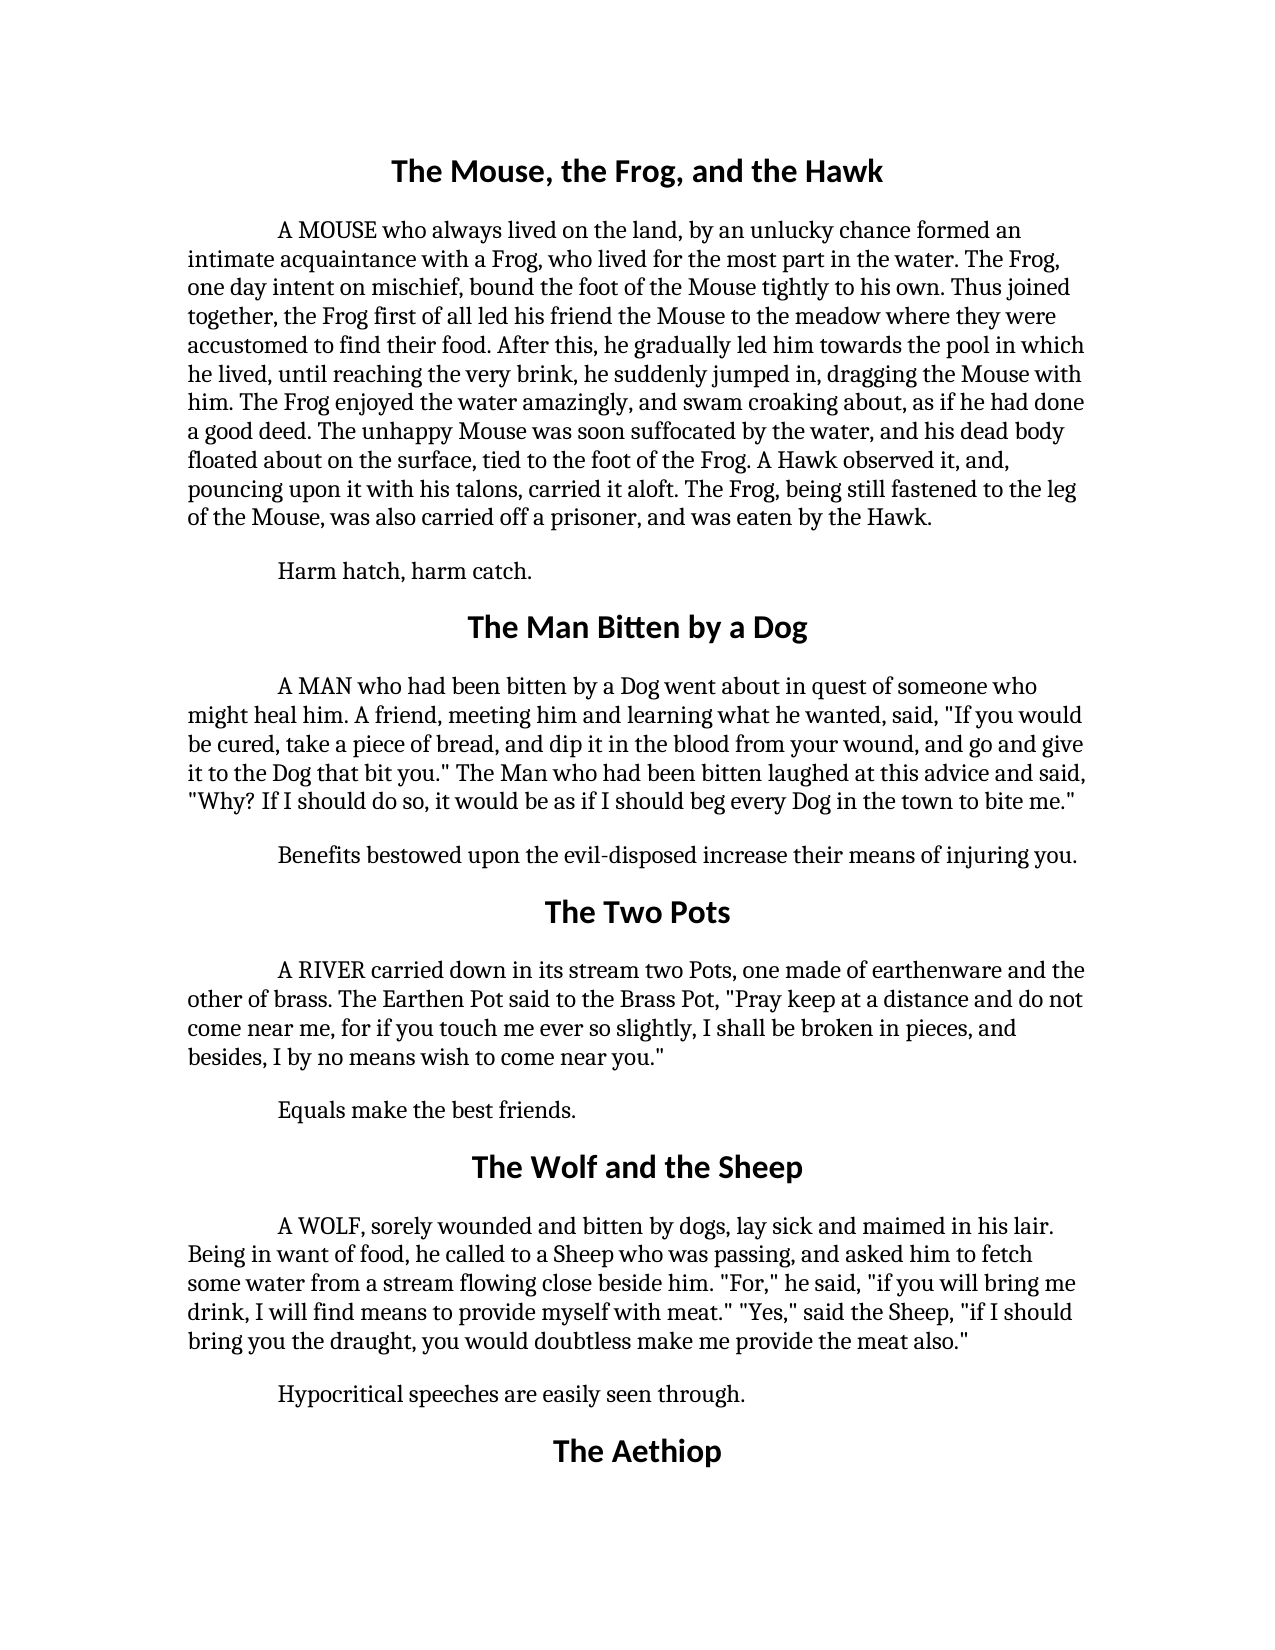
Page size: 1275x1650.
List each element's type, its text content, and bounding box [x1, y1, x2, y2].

subtitle The Aethiop [187, 1430, 1087, 1471]
text Hypocritical speeches are easily seen through. [187, 1380, 1087, 1409]
text Harm hatch, harm catch. [187, 557, 1087, 586]
subtitle The Man Bitten by a Dog [187, 607, 1087, 647]
subtitle The Wolf and the Sheep [187, 1146, 1087, 1187]
text A WOLF, sorely wounded and bitten by dogs, lay sick and maimed in his lair. Being in want of food, he called to a Sheep who was passing, and asked him to fetch some water from a stream flowing close beside him. "For," he said, "if you will bring me drink, I will find means to provide myself with meat." "Yes," said the Sheep, "if I should bring you the draught, you would doubtless make me provide the meat also." [187, 1212, 1087, 1355]
text A MOUSE who always lived on the land, by an unlucky chance formed an intimate acquaintance with a Frog, who lived for the most part in the water. The Frog, one day intent on mischief, bound the foot of the Mouse tightly to his own. Thus joined together, the Frog first of all led his friend the Mouse to the meadow where they were accustomed to find their food. After this, he gradually led him towards the pool in which he lived, until reaching the very brink, he suddenly jumped in, dragging the Mouse with him. The Frog enjoyed the water amazingly, and swam croaking about, as if he had done a good deed. The unhappy Mouse was soon suffocated by the water, and his dead body floated about on the surface, tied to the foot of the Frog. A Hawk observed it, and, pouncing upon it with his talons, carried it aloft. The Frog, being still fastened to the leg of the Mouse, was also carried off a prisoner, and was eaten by the Hawk. [187, 216, 1087, 532]
text Benefits bestowed upon the evil-disposed increase their means of injuring you. [187, 841, 1087, 870]
subtitle The Mouse, the Frog, and the Hawk [187, 150, 1087, 191]
text A RIVER carried down in its stream two Pots, one made of earthenware and the other of brass. The Earthen Pot said to the Brass Pot, "Pray keep at a distance and do not come near me, for if you touch me ever so slightly, I shall be broken in pieces, and besides, I by no means wish to come near you." [187, 956, 1087, 1071]
text Equals make the best friends. [187, 1096, 1087, 1125]
subtitle The Two Pots [187, 891, 1087, 931]
text A MAN who had been bitten by a Dog went about in quest of someone who might heal him. A friend, meeting him and learning what he wanted, said, "If you would be cured, take a piece of bread, and dip it in the blood from your wound, and go and give it to the Dog that bit you." The Man who had been bitten laughed at this advice and said, "Why? If I should do so, it would be as if I should beg every Dog in the town to bite me." [187, 672, 1087, 816]
